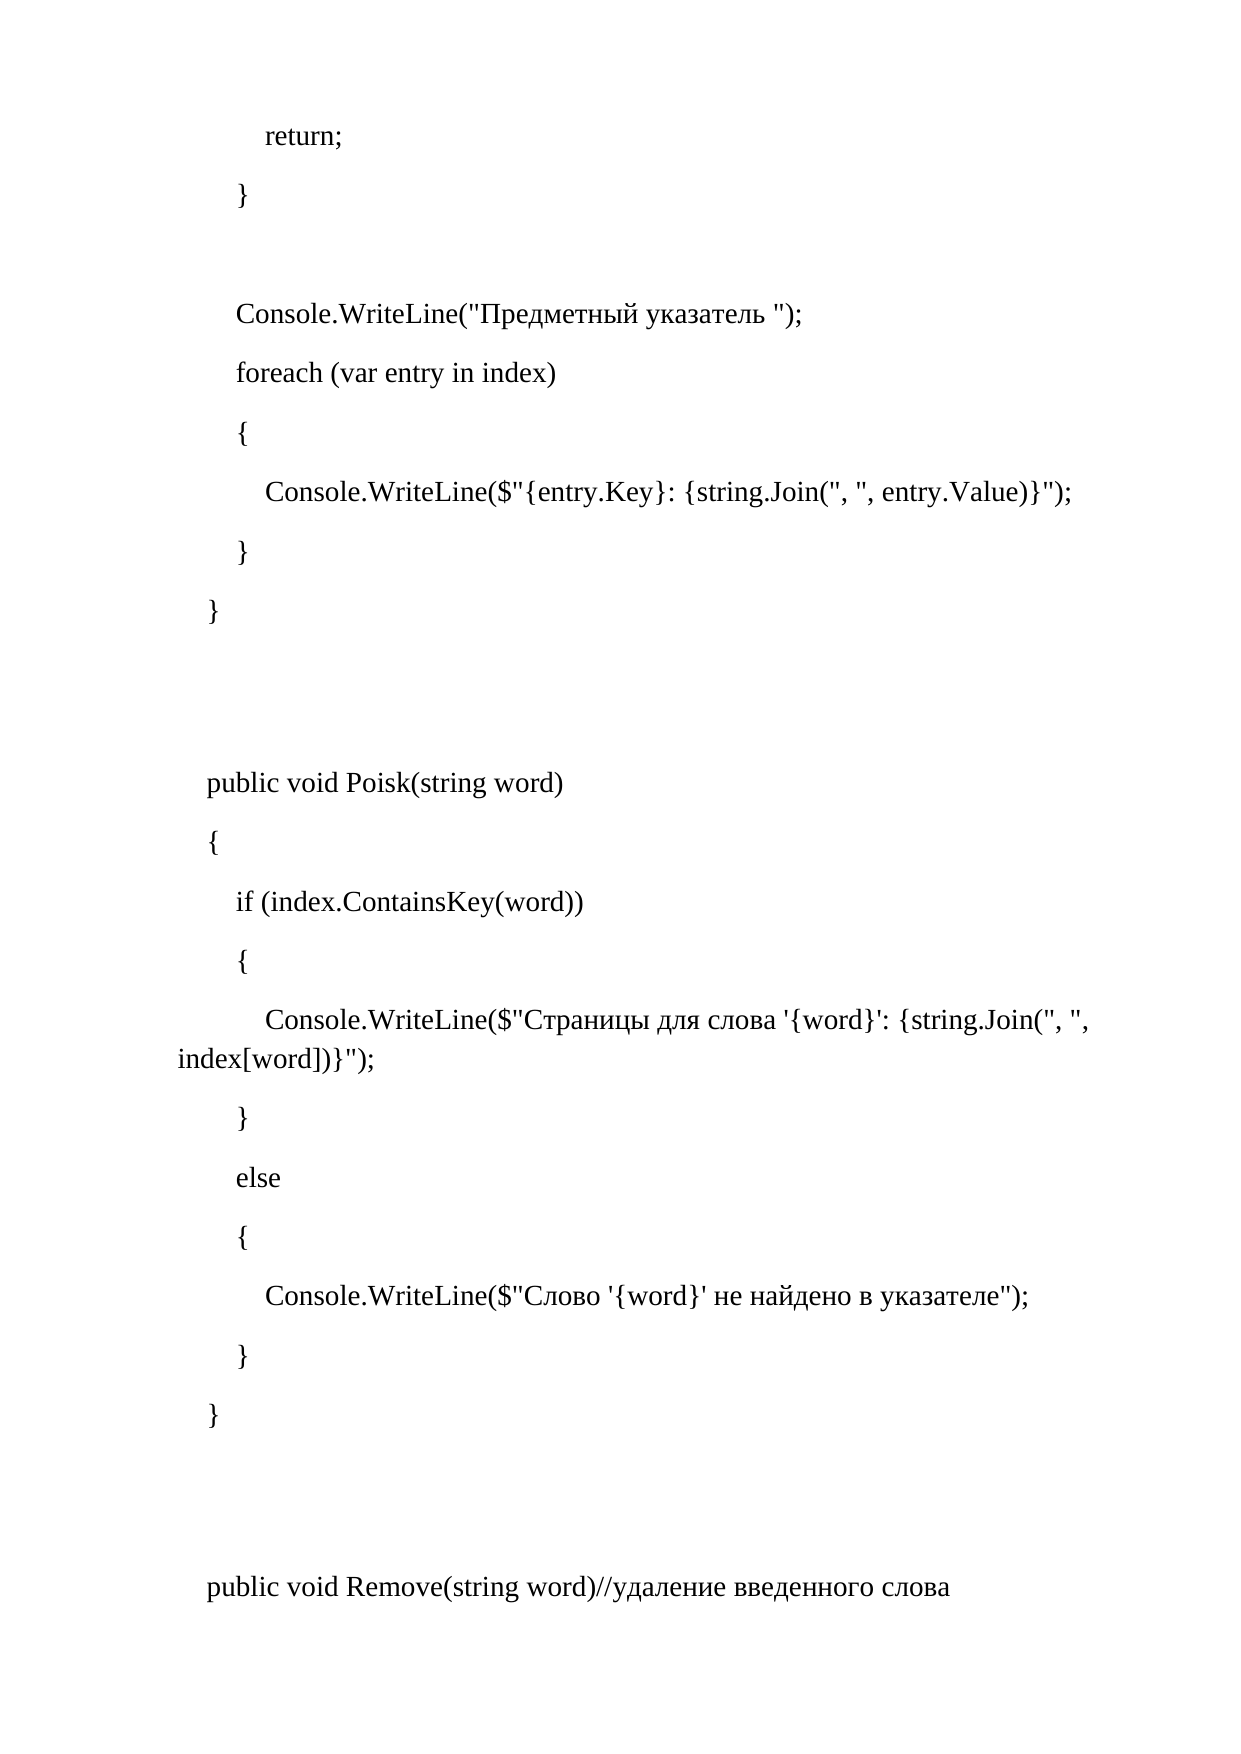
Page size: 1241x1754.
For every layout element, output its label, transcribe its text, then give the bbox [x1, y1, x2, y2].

text } [177, 1397, 1152, 1431]
text Console.WriteLine("Предметный указатель "); [177, 296, 1152, 330]
text } [177, 177, 1152, 211]
text { [177, 943, 1152, 977]
text if (index.ContainsKey(word)) [177, 884, 1152, 917]
text { [177, 824, 1152, 858]
text Console.WriteLine($"{entry.Key}: {string.Join(", ", entry.Value)}"); [177, 474, 1152, 508]
text public void Remove(string word)//удаление введенного слова [177, 1569, 1152, 1602]
text Console.WriteLine($"Страницы для слова '{word}': {string.Join(", ", index[word])}"); [177, 1002, 1152, 1074]
text foreach (var entry in index) [177, 356, 1152, 389]
text else [177, 1160, 1152, 1193]
text } [177, 1100, 1152, 1134]
text { [177, 1219, 1152, 1253]
text { [177, 415, 1152, 448]
text Console.WriteLine($"Слово '{word}' не найдено в указателе"); [177, 1278, 1152, 1312]
text public void Poisk(string word) [177, 765, 1152, 798]
text } [177, 1338, 1152, 1371]
text return; [177, 118, 1152, 152]
text } [177, 593, 1152, 627]
text } [177, 534, 1152, 567]
